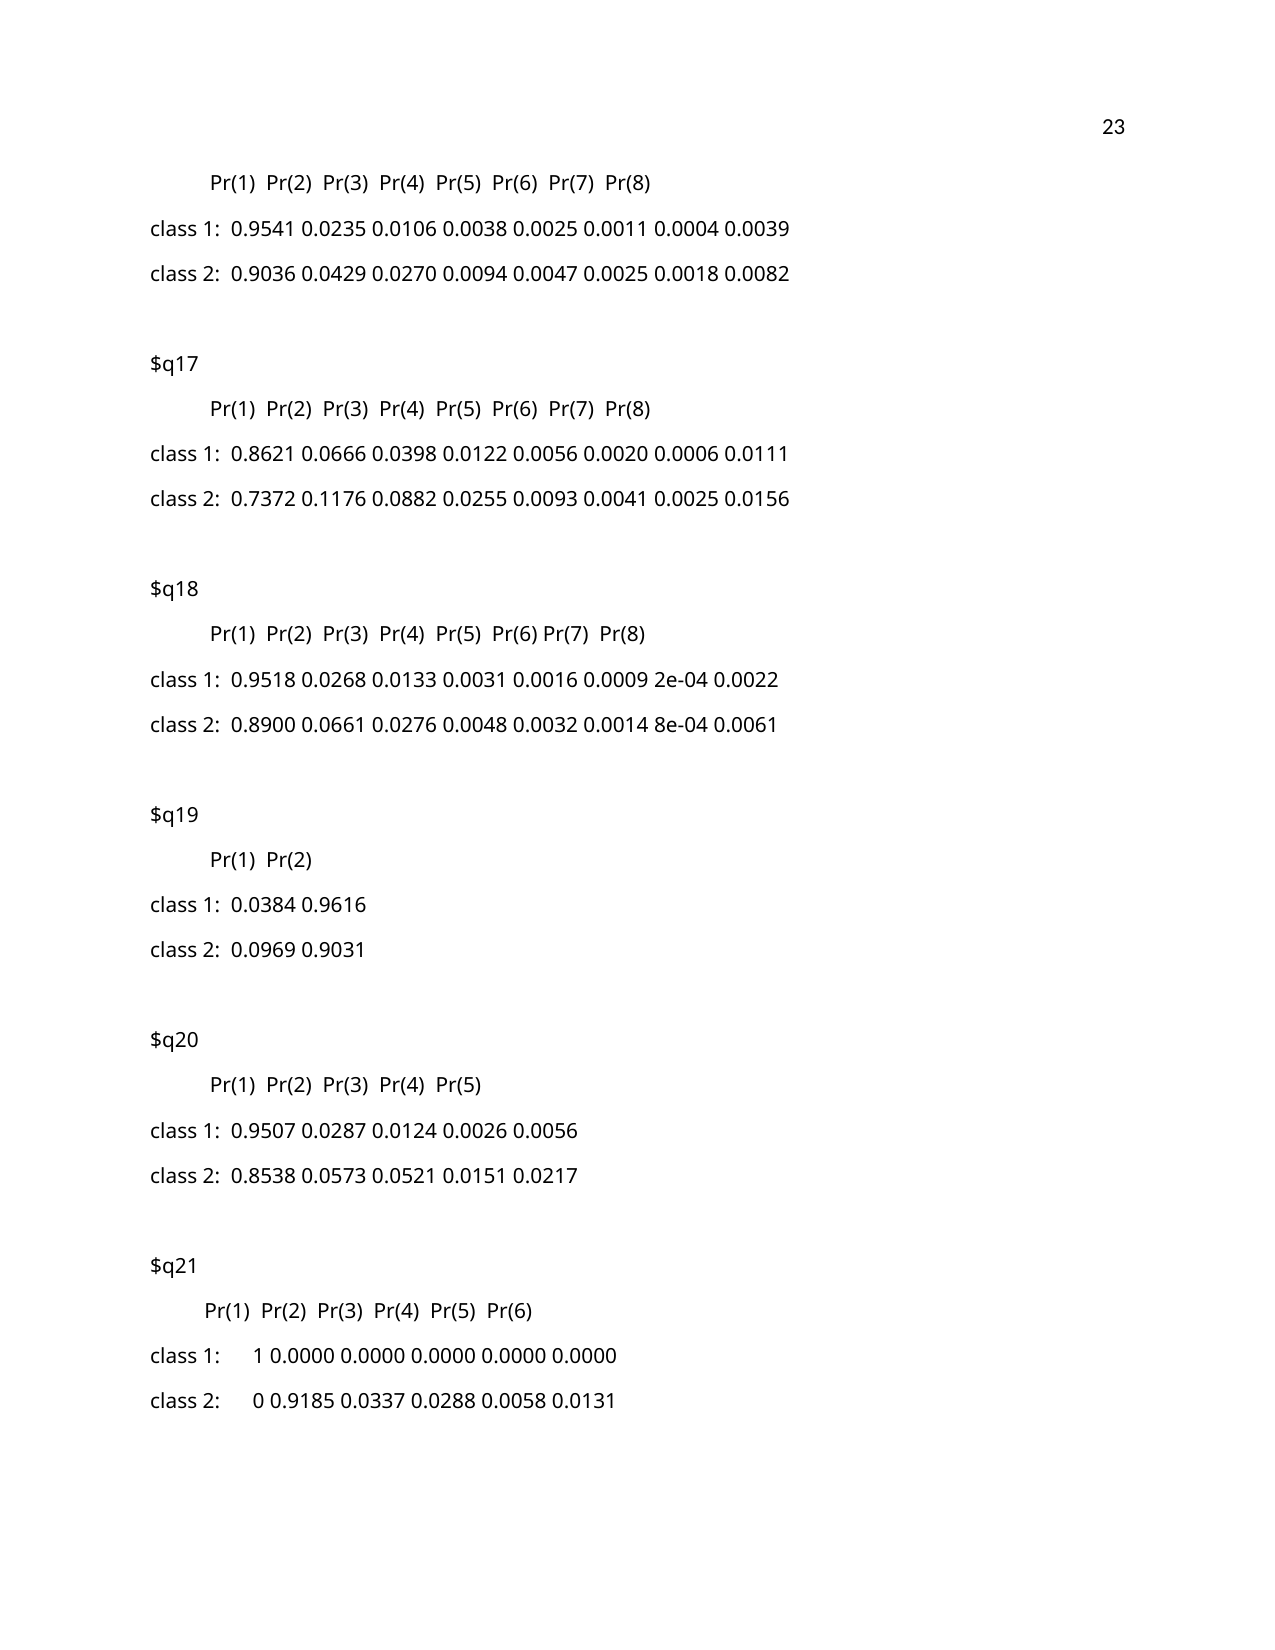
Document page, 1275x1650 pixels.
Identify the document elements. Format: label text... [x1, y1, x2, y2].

text Pr(1) Pr(2) [150, 845, 1125, 873]
text Pr(1) Pr(2) Pr(3) Pr(4) Pr(5) Pr(6) Pr(7) Pr(8) [150, 168, 1125, 197]
text class 1: 0.9518 0.0268 0.0133 0.0031 0.0016 0.0009 2e-04 0.0022 [150, 665, 1125, 693]
text $q17 [150, 349, 1125, 377]
text class 2: 0.0969 0.9031 [150, 935, 1125, 964]
text class 1: 0.8621 0.0666 0.0398 0.0122 0.0056 0.0020 0.0006 0.0111 [150, 439, 1125, 468]
text $q19 [150, 800, 1125, 828]
text class 1: 0.9541 0.0235 0.0106 0.0038 0.0025 0.0011 0.0004 0.0039 [150, 214, 1125, 242]
text $q21 [150, 1251, 1125, 1279]
text $q20 [150, 1026, 1125, 1054]
text Pr(1) Pr(2) Pr(3) Pr(4) Pr(5) Pr(6) Pr(7) Pr(8) [150, 394, 1125, 422]
text class 2: 0.7372 0.1176 0.0882 0.0255 0.0093 0.0041 0.0025 0.0156 [150, 484, 1125, 513]
text class 1: 0.0384 0.9616 [150, 890, 1125, 919]
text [150, 1341, 1125, 1370]
text class 2: 0.8900 0.0661 0.0276 0.0048 0.0032 0.0014 8e-04 0.0061 [150, 710, 1125, 738]
text class 1: 0.9507 0.0287 0.0124 0.0026 0.0056 [150, 1116, 1125, 1144]
text Pr(1) Pr(2) Pr(3) Pr(4) Pr(5) Pr(6) [150, 1296, 1125, 1324]
text $q18 [150, 574, 1125, 603]
text Pr(1) Pr(2) Pr(3) Pr(4) Pr(5) Pr(6) Pr(7) Pr(8) [150, 619, 1125, 648]
text Pr(1) Pr(2) Pr(3) Pr(4) Pr(5) [150, 1071, 1125, 1099]
text class 2: 0 0.9185 0.0337 0.0288 0.0058 0.0131 [150, 1386, 1125, 1415]
text class 2: 0.8538 0.0573 0.0521 0.0151 0.0217 [150, 1161, 1125, 1189]
text class 2: 0.9036 0.0429 0.0270 0.0094 0.0047 0.0025 0.0018 0.0082 [150, 259, 1125, 287]
